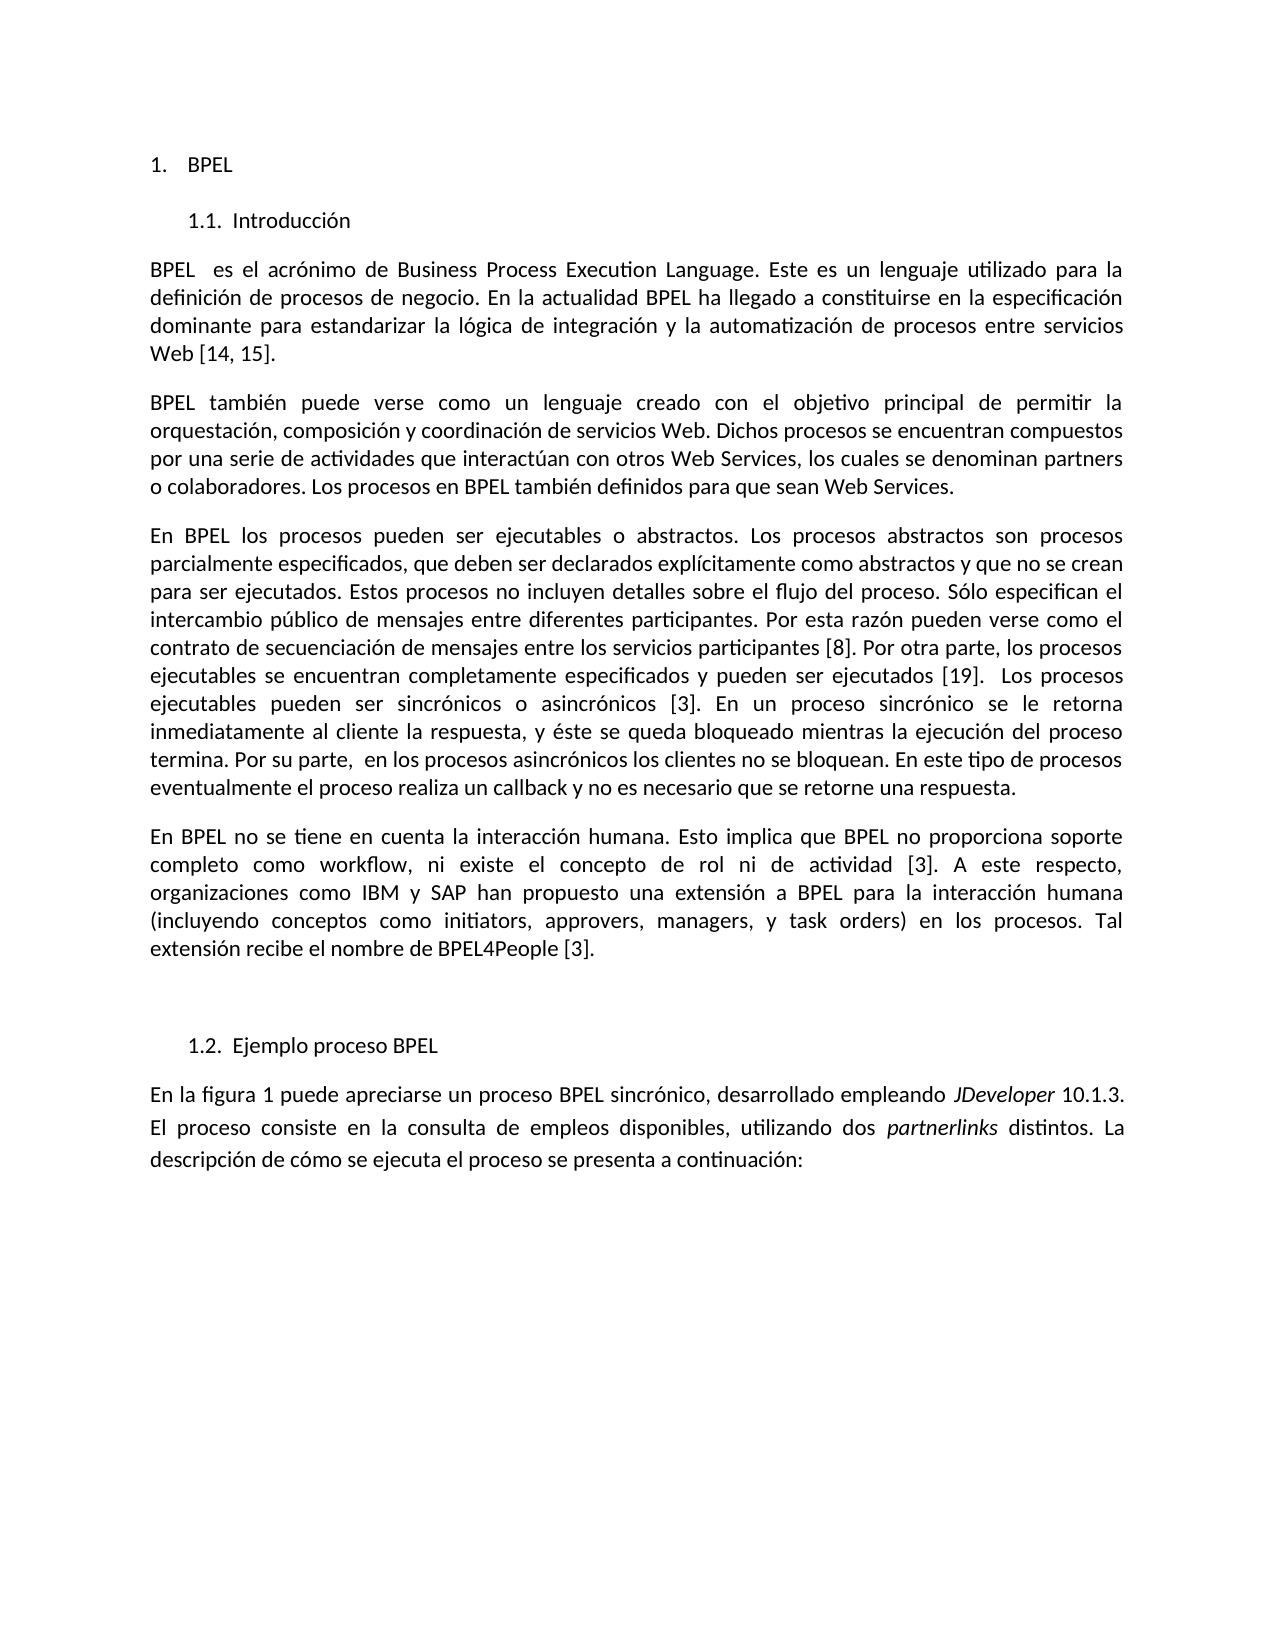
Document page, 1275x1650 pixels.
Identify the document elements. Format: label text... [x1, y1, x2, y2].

text En la figura 1 puede apreciarse un proceso BPEL sincrónico, desarrollado empleando JDeveloper 10.1.3. El proceso consiste en la consulta de empleos disponibles, utilizando dos partnerlinks distintos. La descripción de cómo se ejecuta el proceso se presenta a continuación: [150, 1080, 1125, 1173]
list Introducción [187, 206, 1125, 234]
text En BPEL no se tiene en cuenta la interacción humana. Esto implica que BPEL no proporciona soporte completo como workflow, ni existe el concepto de rol ni de actividad [3]. A este respecto, organizaciones como IBM y SAP han propuesto una extensión a BPEL para la interacción humana (incluyendo conceptos como initiators, approvers, managers, y task orders) en los procesos. Tal extensión recibe el nombre de BPEL4People [3]. [150, 822, 1125, 962]
text En BPEL los procesos pueden ser ejecutables o abstractos. Los procesos abstractos son procesos parcialmente especificados, que deben ser declarados explícitamente como abstractos y que no se crean para ser ejecutados. Estos procesos no incluyen detalles sobre el flujo del proceso. Sólo especifican el intercambio público de mensajes entre diferentes participantes. Por esta razón pueden verse como el contrato de secuenciación de mensajes entre los servicios participantes [8]. Por otra parte, los procesos ejecutables se encuentran completamente especificados y pueden ser ejecutados [19]. Los procesos ejecutables pueden ser sincrónicos o asincrónicos [3]. En un proceso sincrónico se le retorna inmediatamente al cliente la respuesta, y éste se queda bloqueado mientras la ejecución del proceso termina. Por su parte, en los procesos asincrónicos los clientes no se bloquean. En este tipo de procesos eventualmente el proceso realiza un callback y no es necesario que se retorne una respuesta. [150, 521, 1125, 801]
text BPEL es el acrónimo de Business Process Execution Language. Este es un lenguaje utilizado para la definición de procesos de negocio. En la actualidad BPEL ha llegado a constituirse en la especificación dominante para estandarizar la lógica de integración y la automatización de procesos entre servicios Web [14, 15]. [150, 255, 1125, 367]
list BPEL [150, 150, 1125, 178]
text BPEL también puede verse como un lenguaje creado con el objetivo principal de permitir la orquestación, composición y coordinación de servicios Web. Dichos procesos se encuentran compuestos por una serie de actividades que interactúan con otros Web Services, los cuales se denominan partners o colaboradores. Los procesos en BPEL también definidos para que sean Web Services. [150, 388, 1125, 500]
list Ejemplo proceso BPEL [187, 1032, 1125, 1059]
